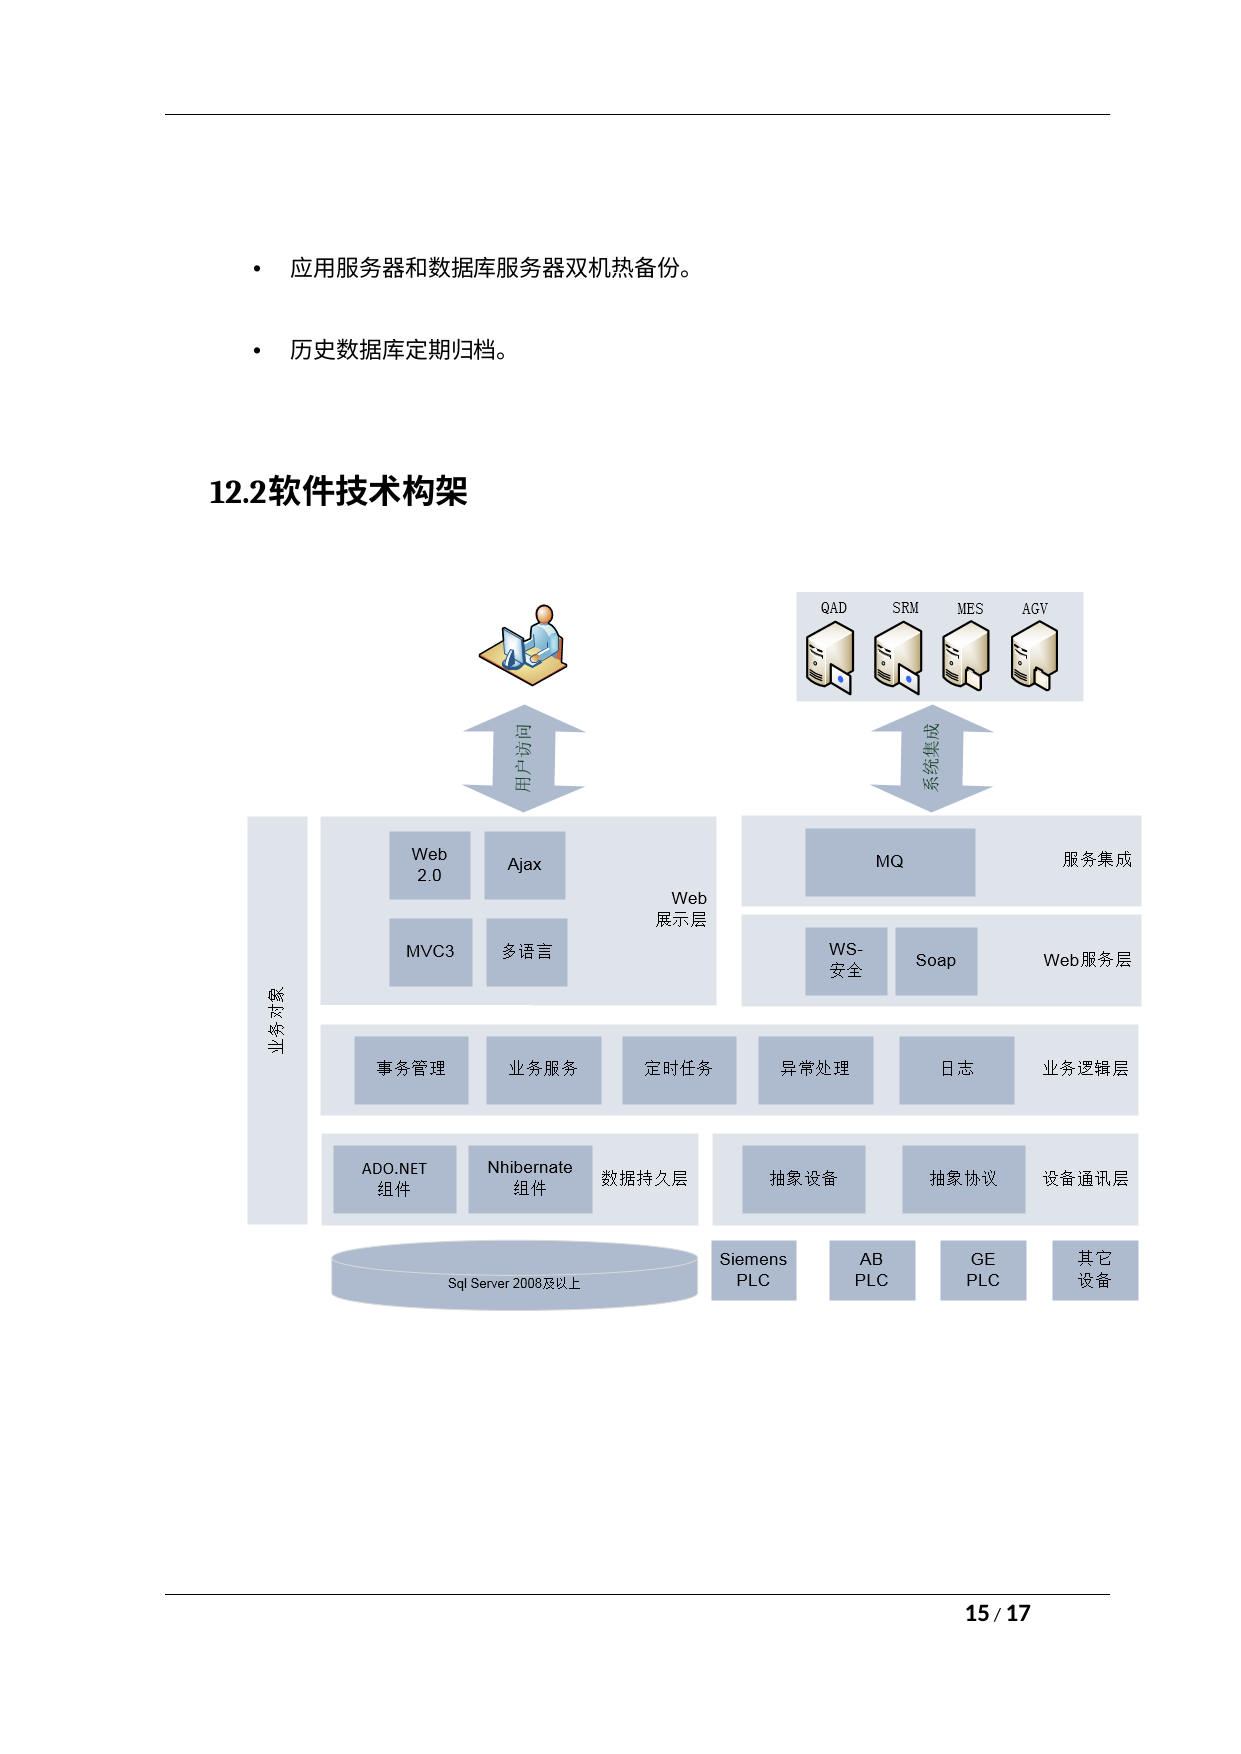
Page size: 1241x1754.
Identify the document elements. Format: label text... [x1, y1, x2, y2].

subtitle 软件技术构架 [210, 456, 1110, 521]
list 历史数据库定期归档。 [253, 316, 1110, 381]
picture [209, 583, 1154, 1316]
list 应用服务器和数据库服务器双机热备份。 [253, 234, 1110, 299]
